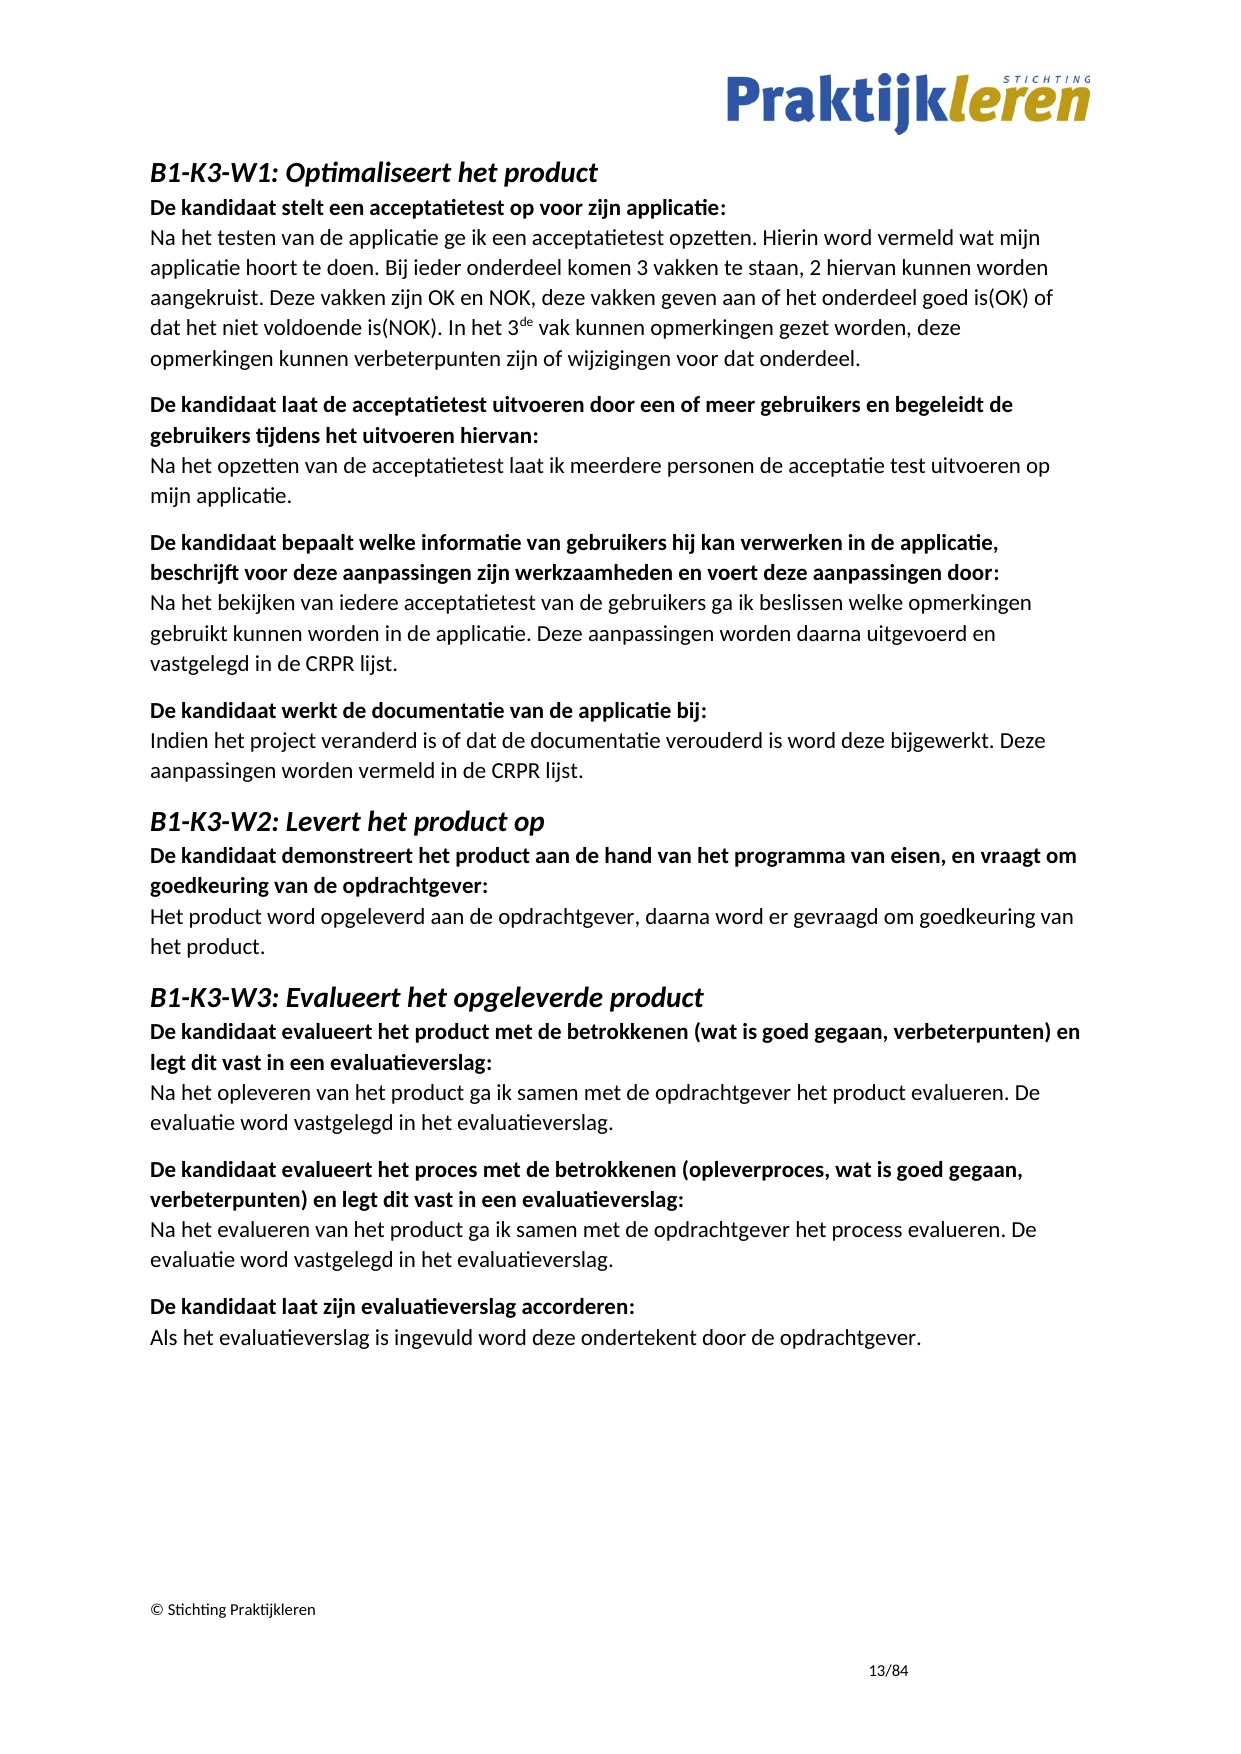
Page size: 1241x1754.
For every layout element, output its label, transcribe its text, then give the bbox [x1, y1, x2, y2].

subtitle B1-K3-W1: Optimaliseert het product [150, 154, 1090, 190]
text De kandidaat evalueert het product met de betrokkenen (wat is goed gegaan, verbeterpunten) en legt dit vast in een evaluatieverslag: Na het opleveren van het product ga ik samen met de opdrachtgever het product evalueren. De evaluatie word vastgelegd in het evaluatieverslag. [150, 1017, 1090, 1136]
text De kandidaat demonstreert het product aan de hand van het programma van eisen, en vraagt om goedkeuring van de opdrachtgever: Het product word opgeleverd aan de opdrachtgever, daarna word er gevraagd om goedkeuring van het product. [150, 841, 1090, 960]
picture [727, 73, 1091, 135]
text De kandidaat werkt de documentatie van de applicatie bij: Indien het project veranderd is of dat de documentatie verouderd is word deze bijgewerkt. Deze aanpassingen worden vermeld in de CRPR lijst. [150, 696, 1090, 784]
subtitle B1-K3-W3: Evalueert het opgeleverde product [150, 979, 1090, 1014]
text De kandidaat stelt een acceptatietest op voor zijn applicatie: Na het testen van de applicatie ge ik een acceptatietest opzetten. Hierin word vermeld wat mijn applicatie hoort te doen. Bij ieder onderdeel komen 3 vakken te staan, 2 hiervan kunnen worden aangekruist. Deze vakken zijn OK en NOK, deze vakken geven aan of het onderdeel goed is(OK) of dat het niet voldoende is(NOK). In het 3de vak kunnen opmerkingen gezet worden, deze opmerkingen kunnen verbeterpunten zijn of wijzigingen voor dat onderdeel. [150, 193, 1090, 372]
text De kandidaat laat de acceptatietest uitvoeren door een of meer gebruikers en begeleidt de gebruikers tijdens het uitvoeren hiervan: Na het opzetten van de acceptatietest laat ik meerdere personen de acceptatie test uitvoeren op mijn applicatie. [150, 391, 1090, 509]
text De kandidaat bepaalt welke informatie van gebruikers hij kan verwerken in de applicatie, beschrijft voor deze aanpassingen zijn werkzaamheden en voert deze aanpassingen door: Na het bekijken van iedere acceptatietest van de gebruikers ga ik beslissen welke opmerkingen gebruikt kunnen worden in de applicatie. Deze aanpassingen worden daarna uitgevoerd en vastgelegd in de CRPR lijst. [150, 528, 1090, 677]
text De kandidaat evalueert het proces met de betrokkenen (opleverproces, wat is goed gegaan, verbeterpunten) en legt dit vast in een evaluatieverslag: Na het evalueren van het product ga ik samen met de opdrachtgever het process evalueren. De evaluatie word vastgelegd in het evaluatieverslag. [150, 1155, 1090, 1273]
subtitle B1-K3-W2: Levert het product op [150, 803, 1090, 839]
text De kandidaat laat zijn evaluatieverslag accorderen: Als het evaluatieverslag is ingevuld word deze ondertekent door de opdrachtgever. [150, 1292, 1090, 1351]
